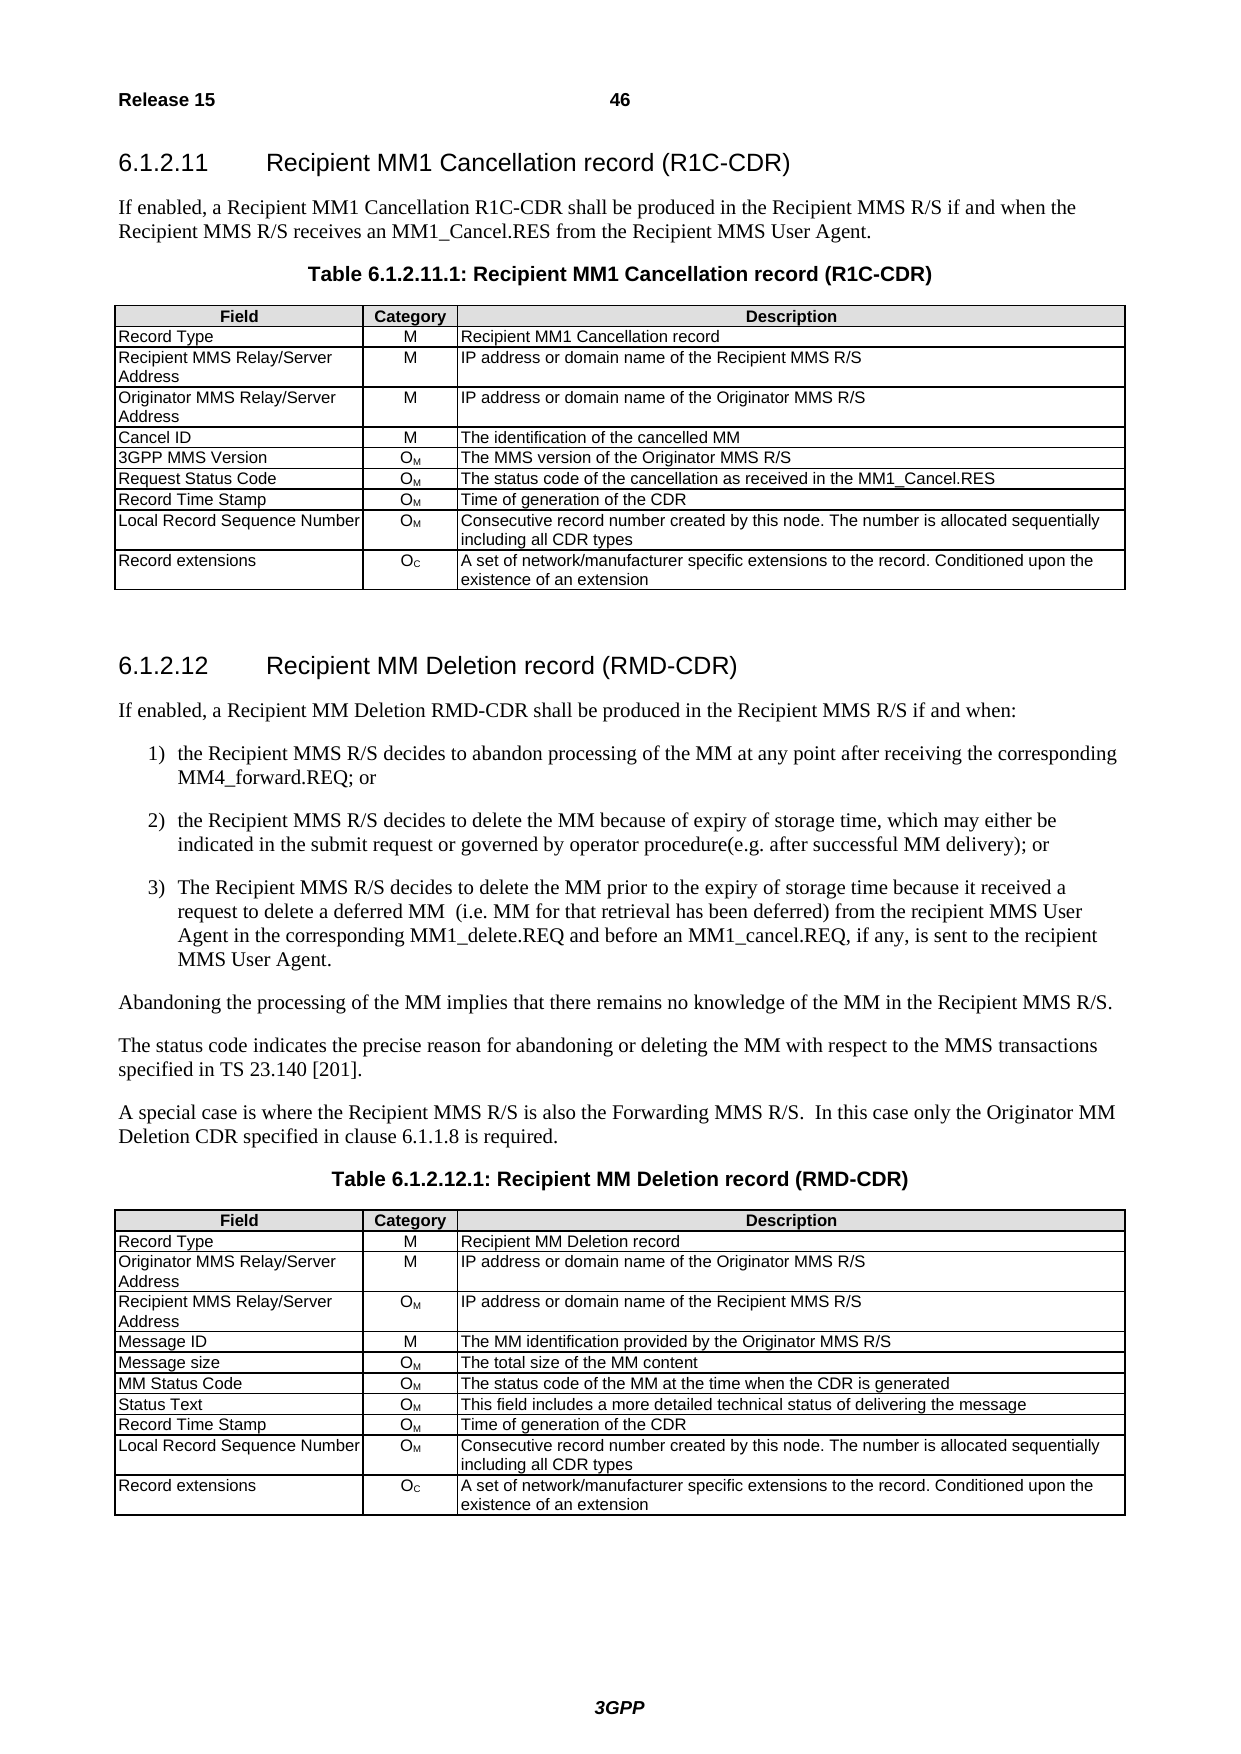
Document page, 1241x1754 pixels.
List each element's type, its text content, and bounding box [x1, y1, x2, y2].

table_cell A set of network/manufacturer specific extensions to the record. Conditioned upon the existence of an extension [458, 1476, 1124, 1514]
text Table 6.1.2.11.1: Recipient MM1 Cancellation record (R1C-CDR) [118, 262, 1122, 286]
table_cell Recipient MMS Relay/Server Address [116, 1292, 362, 1331]
table_header Description [458, 1211, 1124, 1230]
table_cell This field includes a more detailed technical status of delivering the message [458, 1394, 1124, 1413]
table_cell Consecutive record number created by this node. The number is allocated sequentially including all CDR types [458, 1436, 1124, 1474]
table_cell OM [364, 1374, 457, 1393]
table_cell The MMS version of the Originator MMS R/S [458, 448, 1124, 467]
text A special case is where the Recipient MMS R/S is also the Forwarding MMS R/S. In this case only the Originator MM Deletion CDR specified in clause 6.1.1.8 is required. [118, 1100, 1122, 1148]
table_cell Status Text [116, 1394, 362, 1413]
text 1) the Recipient MMS R/S decides to abandon processing of the MM at any point after receiving the corresponding MM4_forward.REQ; or [148, 741, 1122, 789]
table_cell OM [364, 1292, 457, 1331]
table_header Field [116, 306, 362, 326]
table_cell The status code of the MM at the time when the CDR is generated [458, 1374, 1124, 1393]
table_cell IP address or domain name of the Recipient MMS R/S [458, 348, 1124, 386]
table_cell Local Record Sequence Number [116, 1436, 362, 1474]
table_cell M [364, 1252, 457, 1291]
text If enabled, a Recipient MM1 Cancellation R1C-CDR shall be produced in the Recipient MMS R/S if and when the Recipient MMS R/S receives an MM1_Cancel.RES from the Recipient MMS User Agent. [118, 195, 1122, 243]
subtitle 6.1.2.12 Recipient MM Deletion record (RMD-CDR) [118, 651, 1122, 680]
table_cell OM [364, 1415, 457, 1434]
table_cell Record Type [116, 327, 362, 346]
table_cell Time of generation of the CDR [458, 490, 1124, 509]
table_cell Consecutive record number created by this node. The number is allocated sequentially including all CDR types [458, 511, 1124, 549]
table_cell OM [364, 448, 457, 467]
table_cell Originator MMS Relay/Server Address [116, 388, 362, 426]
table_cell Record Time Stamp [116, 1415, 362, 1434]
table_cell OM [364, 1353, 457, 1372]
table_cell Local Record Sequence Number [116, 511, 362, 549]
table_cell IP address or domain name of the Originator MMS R/S [458, 1252, 1124, 1291]
table_cell The total size of the MM content [458, 1353, 1124, 1372]
table_cell Message size [116, 1353, 362, 1372]
table_cell OM [364, 469, 457, 488]
table_cell Record Time Stamp [116, 490, 362, 509]
table_cell M [364, 1332, 457, 1351]
table_cell Cancel ID [116, 428, 362, 447]
table_cell A set of network/manufacturer specific extensions to the record. Conditioned upon the existence of an extension [458, 551, 1124, 589]
subtitle 6.1.2.11 Recipient MM1 Cancellation record (R1C-CDR) [118, 148, 1122, 176]
table_cell The identification of the cancelled MM [458, 428, 1124, 447]
table_cell IP address or domain name of the Recipient MMS R/S [458, 1292, 1124, 1331]
table_cell The MM identification provided by the Originator MMS R/S [458, 1332, 1124, 1351]
text Table 6.1.2.12.1: Recipient MM Deletion record (RMD-CDR) [118, 1167, 1122, 1191]
table_cell Originator MMS Relay/Server Address [116, 1252, 362, 1291]
table_header Field [116, 1211, 362, 1230]
table_cell Message ID [116, 1332, 362, 1351]
table_cell Time of generation of the CDR [458, 1415, 1124, 1434]
table_cell Record extensions [116, 551, 362, 589]
table_cell OC [364, 1476, 457, 1514]
table_cell M [364, 1232, 457, 1251]
text Abandoning the processing of the MM implies that there remains no knowledge of the MM in the Recipient MMS R/S. [118, 990, 1122, 1014]
table_cell Recipient MM Deletion record [458, 1232, 1124, 1251]
table_cell IP address or domain name of the Originator MMS R/S [458, 388, 1124, 426]
table_cell Recipient MMS Relay/Server Address [116, 348, 362, 386]
text 2) the Recipient MMS R/S decides to delete the MM because of expiry of storage time, which may either be indicated in the submit request or governed by operator procedure(e.g. after successful MM delivery); or [148, 808, 1122, 856]
table_cell Record Type [116, 1232, 362, 1251]
table_header Category [364, 306, 457, 326]
text 3) The Recipient MMS R/S decides to delete the MM prior to the expiry of storage time because it received a request to delete a deferred MM (i.e. MM for that retrieval has been deferred) from the recipient MMS User Agent in the corresponding MM1_delete.REQ and before an MM1_cancel.REQ, if any, is sent to the recipient MMS User Agent. [148, 875, 1122, 971]
table_cell M [364, 348, 457, 386]
table_cell OM [364, 511, 457, 549]
table_cell Recipient MM1 Cancellation record [458, 327, 1124, 346]
table_cell The status code of the cancellation as received in the MM1_Cancel.RES [458, 469, 1124, 488]
text If enabled, a Recipient MM Deletion RMD-CDR shall be produced in the Recipient MMS R/S if and when: [118, 698, 1122, 722]
table_cell M [364, 428, 457, 447]
table_cell Record extensions [116, 1476, 362, 1514]
table_cell OC [364, 551, 457, 589]
table_cell OM [364, 490, 457, 509]
text The status code indicates the precise reason for abandoning or deleting the MM with respect to the MMS transactions specified in TS 23.140 [201]. [118, 1033, 1122, 1081]
table_cell M [364, 388, 457, 426]
table_header Description [458, 306, 1124, 326]
table_cell MM Status Code [116, 1374, 362, 1393]
table_header Category [364, 1211, 457, 1230]
table_cell 3GPP MMS Version [116, 448, 362, 467]
table_cell M [364, 327, 457, 346]
table_cell Request Status Code [116, 469, 362, 488]
table_cell OM [364, 1436, 457, 1474]
table_cell OM [364, 1394, 457, 1413]
